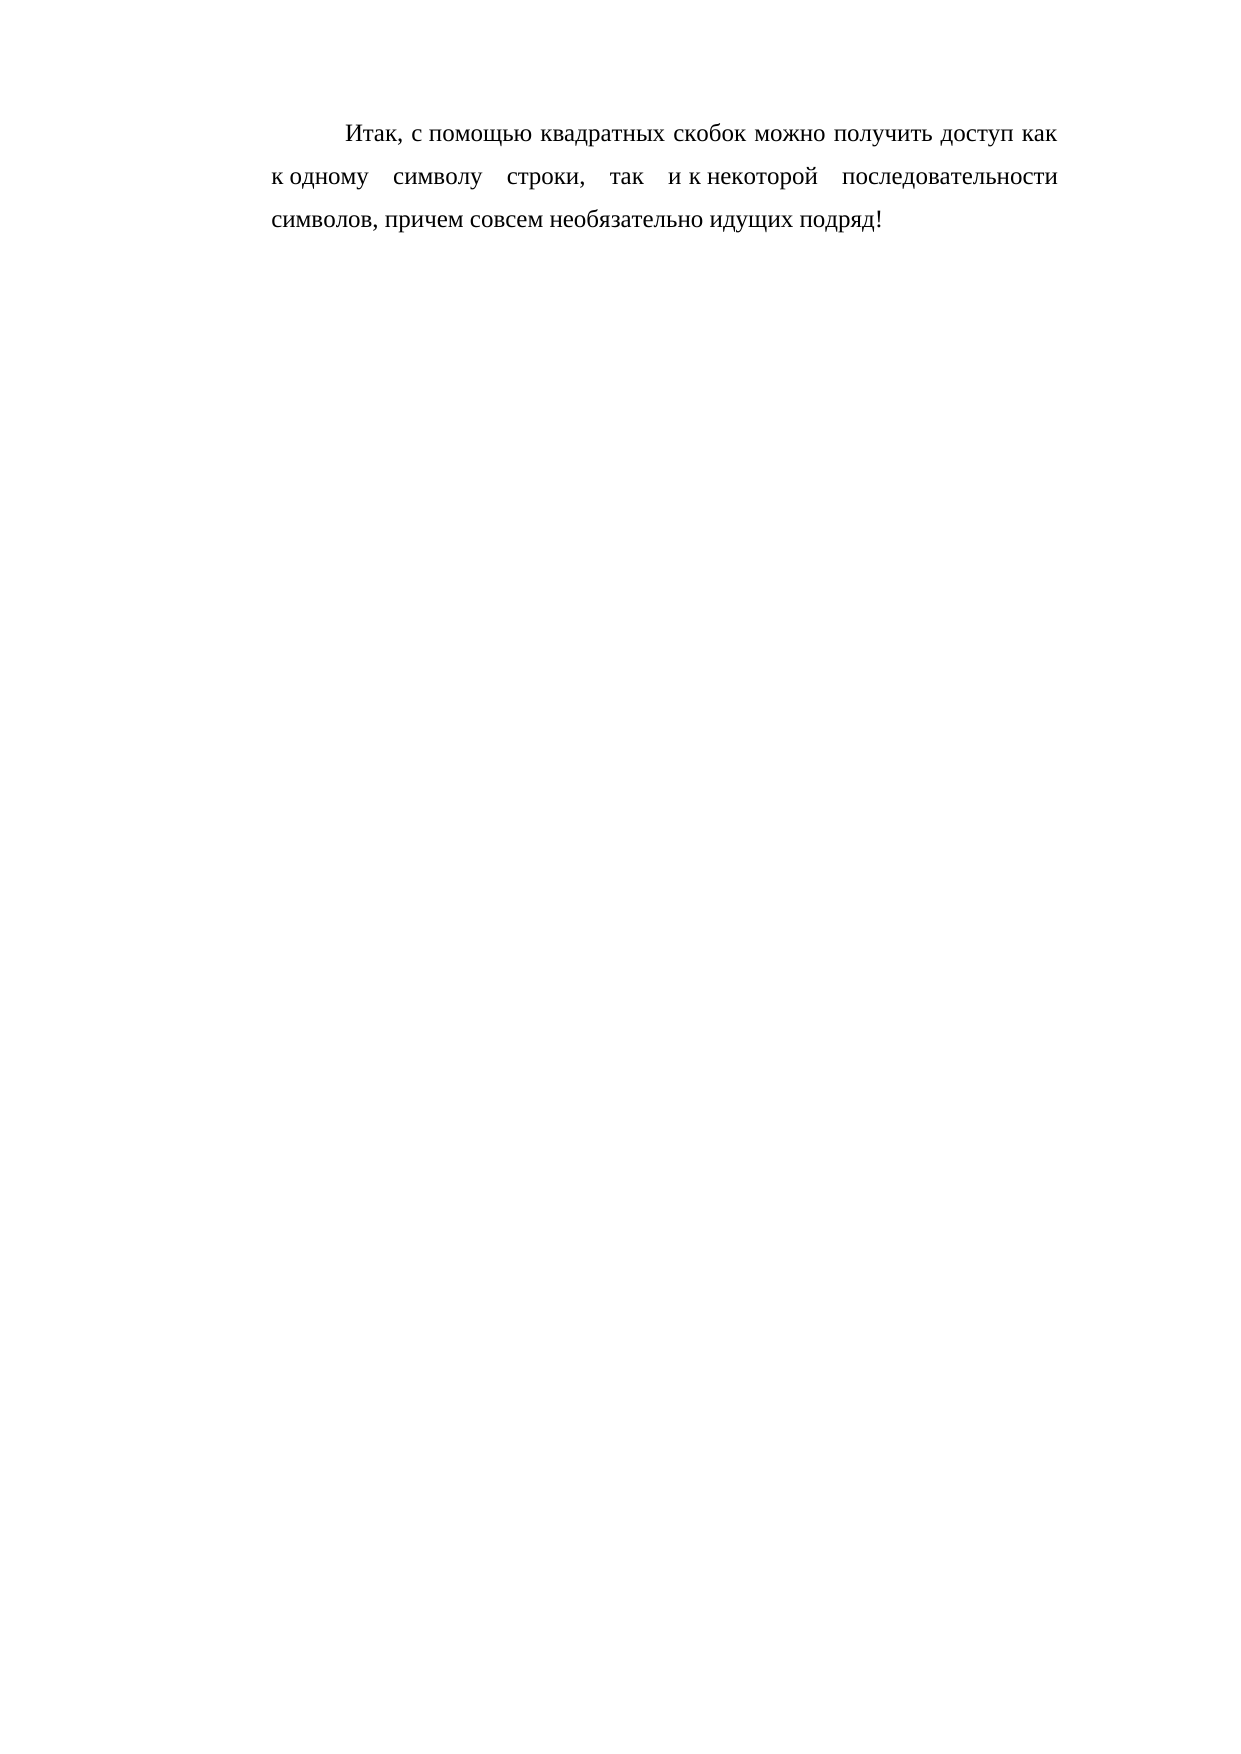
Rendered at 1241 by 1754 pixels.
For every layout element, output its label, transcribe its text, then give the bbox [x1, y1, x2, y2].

text Итак, с помощью квадратных скобок можно получить доступ как к одному символу строки, так и к некоторой последовательности символов, причем совсем необязательно идущих подряд! [271, 118, 1058, 233]
